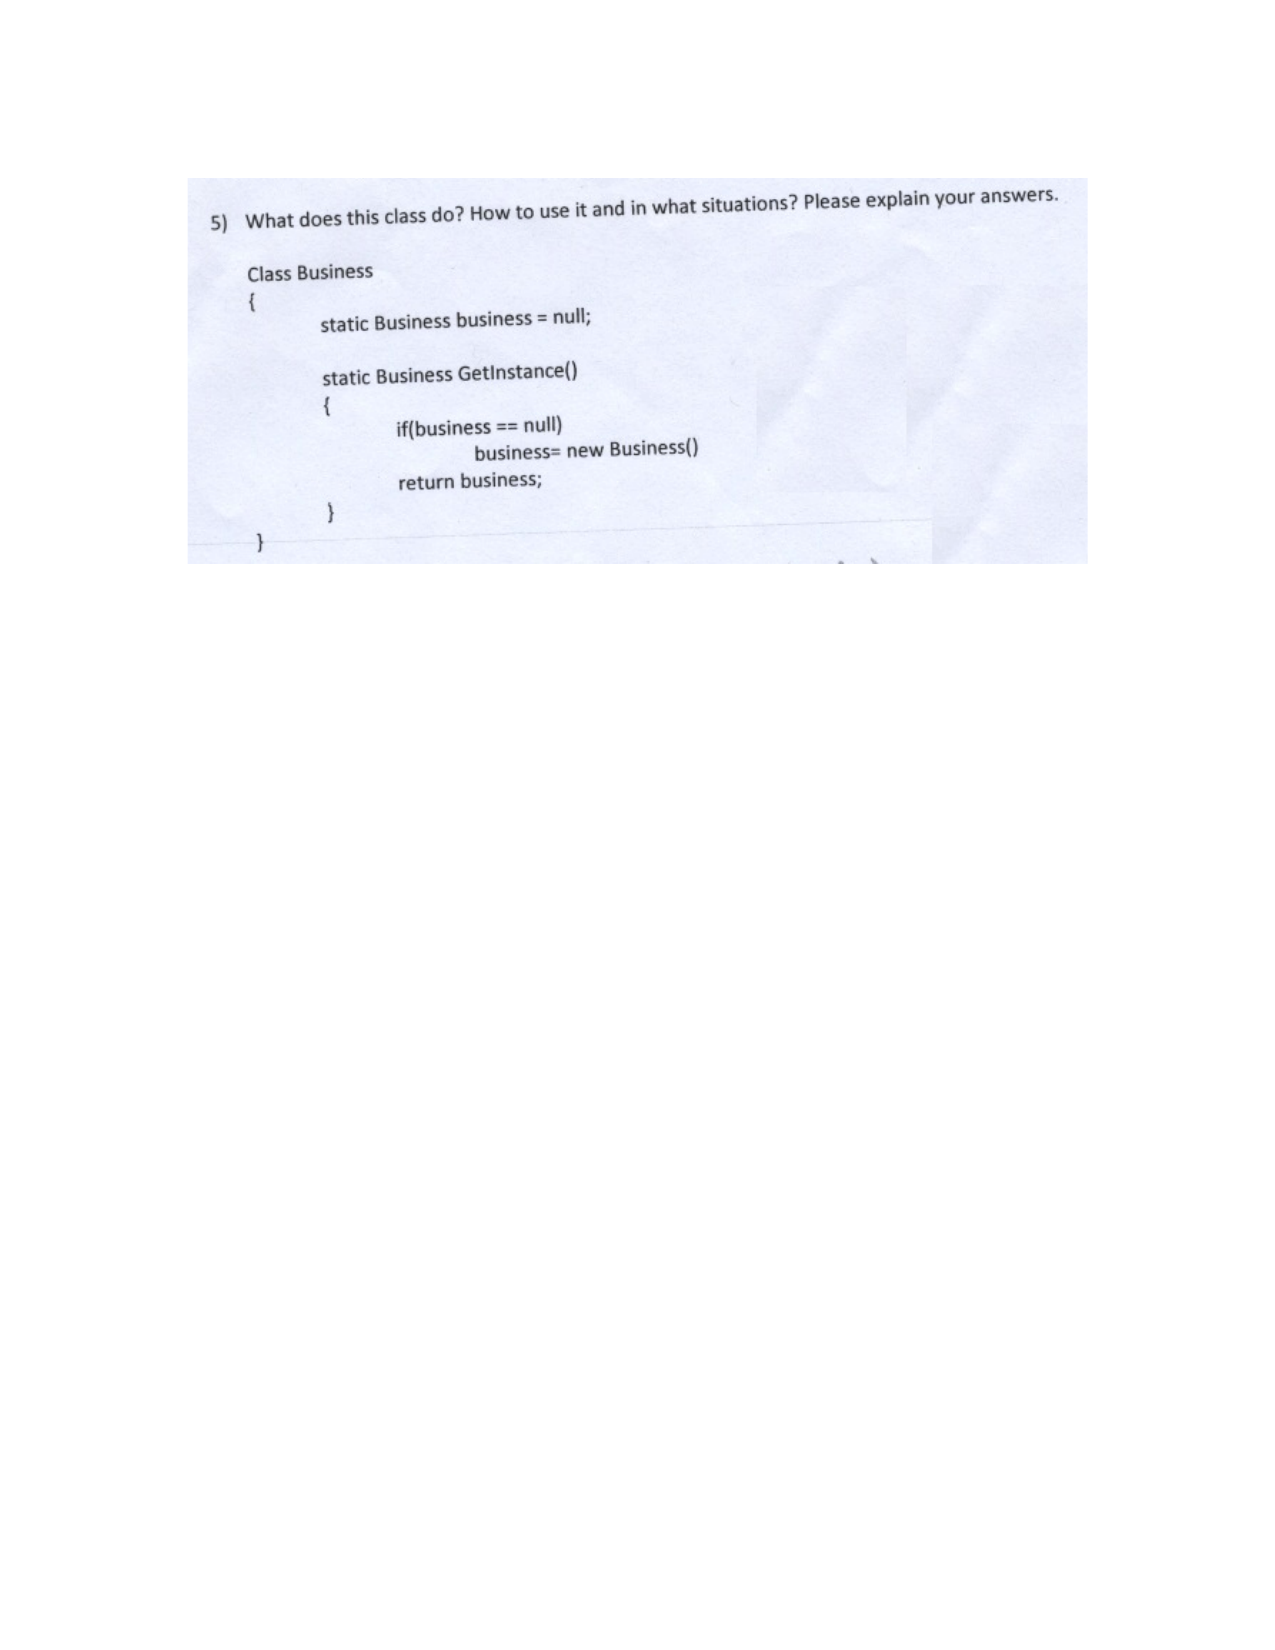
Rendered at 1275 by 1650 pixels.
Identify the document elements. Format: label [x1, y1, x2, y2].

picture [187, 178, 1088, 564]
